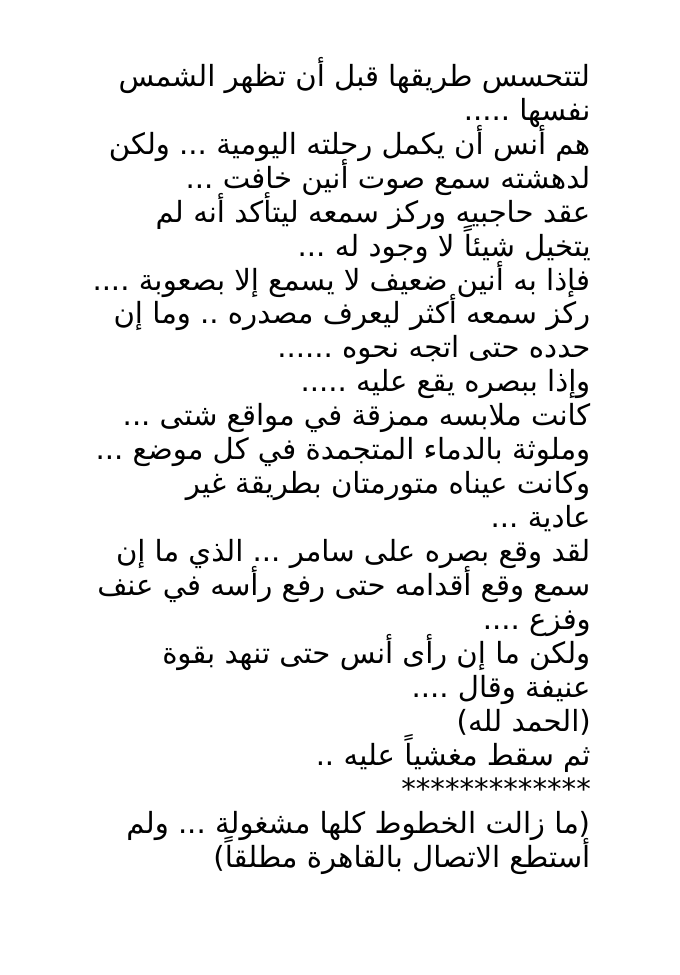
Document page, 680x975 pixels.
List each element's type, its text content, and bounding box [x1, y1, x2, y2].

text ركز سمعه أكثر ليعرف مصدره .. وما إن حدده حتى اتجه نحوه ...... [89, 297, 591, 365]
text ثم سقط مغشياً عليه .. [89, 738, 591, 772]
text (الحمد لله) [89, 704, 591, 738]
text وإذا ببصره يقع عليه ..... [89, 365, 591, 399]
text هم أنس أن يكمل رحلته اليومية ... ولكن لدهشته سمع صوت أنين خافت ... [89, 127, 591, 195]
text فإذا به أنين ضعيف لا يسمع إلا بصعوبة .... [89, 263, 591, 297]
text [89, 59, 591, 127]
text ************* [89, 772, 591, 806]
text عقد حاجبيه وركز سمعه ليتأكد أنه لم يتخيل شيئاً لا وجود له ... [89, 195, 591, 263]
text ولكن ما إن رأى أنس حتى تنهد بقوة عنيفة وقال .... [89, 636, 591, 704]
text كانت ملابسه ممزقة في مواقع شتى ... وملوثة بالدماء المتجمدة في كل موضع ... وكانت عيناه متورمتان بطريقة غير عادية ... [89, 399, 591, 534]
text (ما زالت الخطوط كلها مشغولة ... ولم أستطع الاتصال بالقاهرة مطلقاً) [89, 806, 591, 874]
text لقد وقع بصره على سامر ... الذي ما إن سمع وقع أقدامه حتى رفع رأسه في عنف وفزع .... [89, 534, 591, 636]
